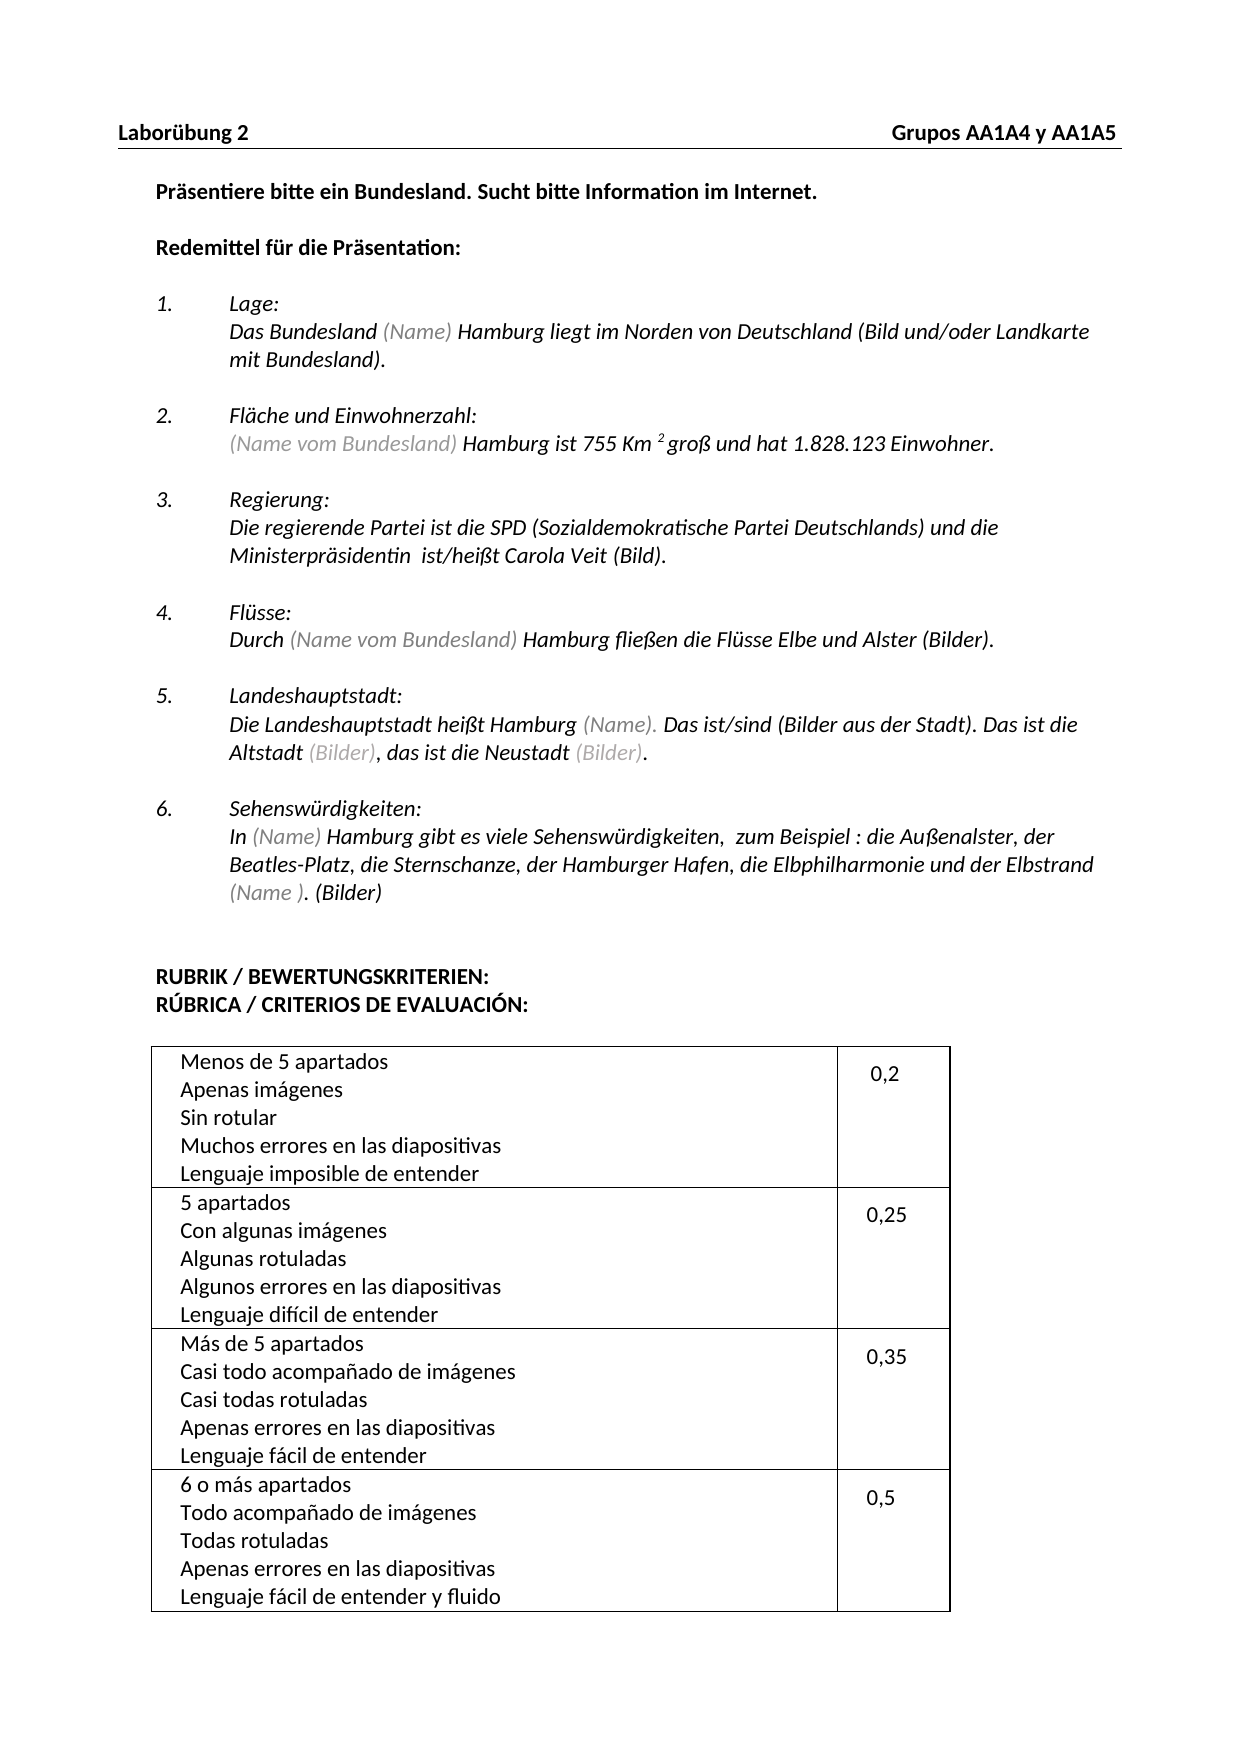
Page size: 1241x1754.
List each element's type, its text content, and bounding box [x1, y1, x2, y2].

table_cell 0,35 [838, 1329, 949, 1469]
text Durch (Name vom Bundesland) Hamburg fließen die Flüsse Elbe und Alster (Bilder). [229, 626, 1122, 654]
list Sehenswürdigkeiten: [156, 794, 1122, 822]
table_cell Más de 5 apartados Casi todo acompañado de imágenes Casi todas rotuladas Apenas errores en las diapositivas Lenguaje fácil de entender [152, 1329, 837, 1469]
text Die regierende Partei ist die SPD (Sozialdemokratische Partei Deutschlands) und die Ministerpräsidentin ist/heißt Carola Veit (Bild). [229, 513, 1122, 569]
text Laborübung 2 Grupos AA1A4 y AA1A5 [118, 118, 1122, 148]
table_cell 5 apartados Con algunas imágenes Algunas rotuladas Algunos errores en las diapositivas Lenguaje difícil de entender [152, 1188, 837, 1328]
text Die Landeshauptstadt heißt Hamburg (Name). Das ist/sind (Bilder aus der Stadt). Das ist die Altstadt (Bilder), das ist die Neustadt (Bilder). [229, 710, 1122, 766]
table_cell 0,25 [838, 1188, 949, 1328]
list Fläche und Einwohnerzahl: [156, 401, 1122, 429]
table_cell 0,5 [838, 1470, 949, 1611]
table_header 0,2 [838, 1047, 949, 1187]
list Landeshauptstadt: [156, 682, 1122, 710]
text Redemittel für die Präsentation: [118, 233, 1122, 261]
text RÚBRICA / CRITERIOS DE EVALUACIÓN: [118, 990, 1122, 1018]
text RUBRIK / BEWERTUNGSKRITERIEN: [118, 962, 1122, 990]
table_header Menos de 5 apartados Apenas imágenes Sin rotular Muchos errores en las diapositivas Lenguaje imposible de entender [152, 1047, 837, 1187]
text Das Bundesland (Name) Hamburg liegt im Norden von Deutschland (Bild und/oder Landkarte mit Bundesland). [229, 317, 1122, 373]
text (Name vom Bundesland) Hamburg ist 755 Km 2 groß und hat 1.828.123 Einwohner. [229, 429, 1122, 457]
table_cell 6 o más apartados Todo acompañado de imágenes Todas rotuladas Apenas errores en las diapositivas Lenguaje fácil de entender y fluido [152, 1470, 837, 1611]
text In (Name) Hamburg gibt es viele Sehenswürdigkeiten, zum Beispiel : die Außenalster, der Beatles-Platz, die Sternschanze, der Hamburger Hafen, die Elbphilharmonie und der Elbstrand (Name ). (Bilder) [229, 822, 1122, 906]
list Flüsse: [156, 598, 1122, 626]
list Regierung: [156, 486, 1122, 513]
text Präsentiere bitte ein Bundesland. Sucht bitte Information im Internet. [118, 177, 1122, 205]
list Lage: [156, 289, 1122, 317]
